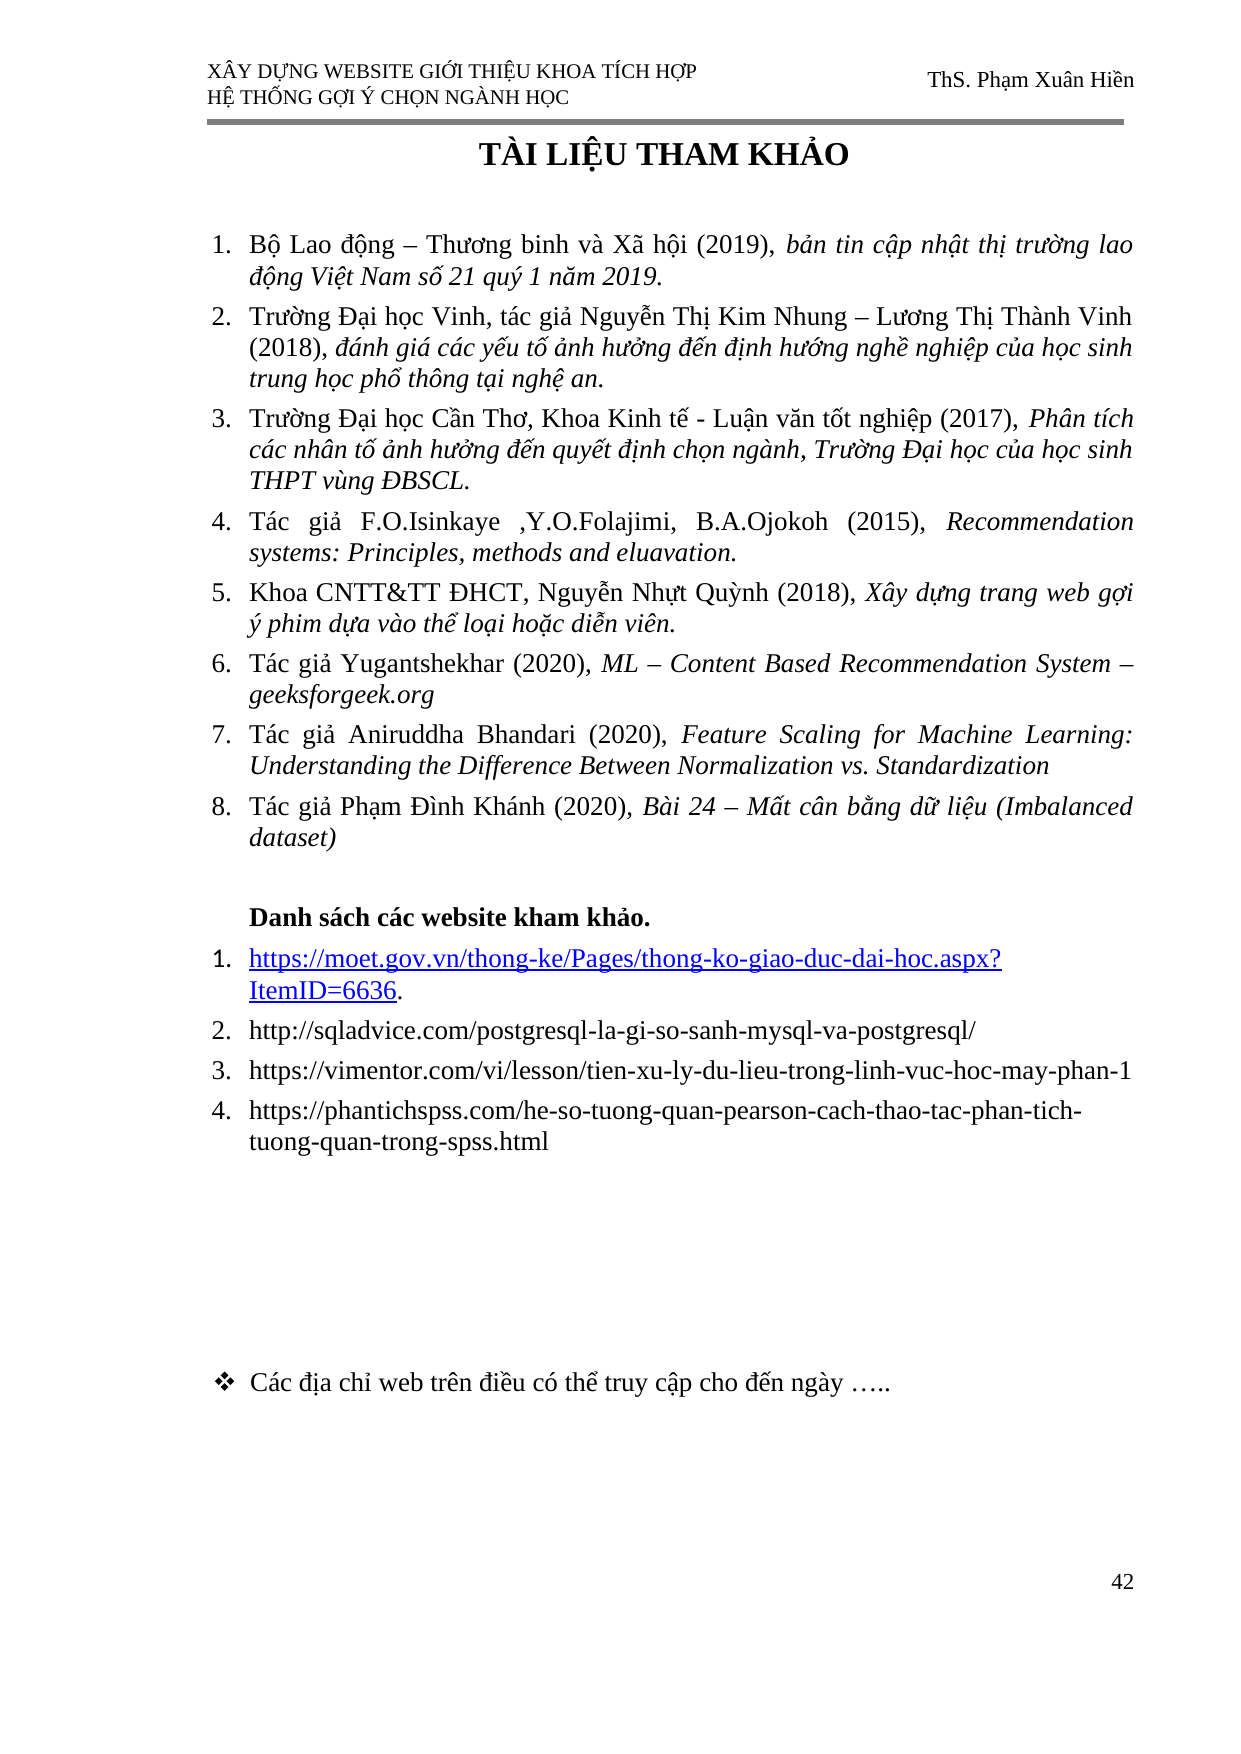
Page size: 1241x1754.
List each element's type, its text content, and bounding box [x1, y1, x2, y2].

list https://vimentor.com/vi/lesson/tien-xu-ly-du-lieu-trong-linh-vuc-hoc-may-phan-1 [211, 1054, 1134, 1085]
list https://moet.gov.vn/thong-ke/Pages/thong-ko-giao-duc-dai-hoc.aspx?ItemID=6636. [211, 941, 1134, 1005]
list Tác giả Phạm Đình Khánh (2020), Bài 24 – Mất cân bằng dữ liệu (Imbalanced dataset) [211, 789, 1134, 852]
list Khoa CNTT&TT ĐHCT, Nguyễn Nhựt Quỳnh (2018), Xây dựng trang web gợi ý phim dựa vào thể loại hoặc diễn viên. [211, 576, 1134, 638]
list Các địa chỉ web trên điều có thể truy cập cho đến ngày ….. [212, 1366, 1134, 1397]
list Tác giả F.O.Isinkaye ,Y.O.Folajimi, B.A.Ojokoh (2015), Recommendation systems: Principles, methods and eluavation. [211, 504, 1134, 567]
list https://phantichspss.com/he-so-tuong-quan-pearson-cach-thao-tac-phan-tich-tuong-quan-trong-spss.html [211, 1094, 1134, 1157]
text Danh sách các website kham khảo. [249, 901, 1134, 932]
list Tác giả Yugantshekhar (2020), ML – Content Based Recommendation System – geeksforgeek.org [211, 647, 1134, 709]
list Tác giả Aniruddha Bhandari (2020), Feature Scaling for Machine Learning: Understanding the Difference Between Normalization vs. Standardization [211, 718, 1134, 781]
list Bộ Lao động – Thương binh và Xã hội (2019), bản tin cập nhật thị trường lao động Việt Nam số 21 quý 1 năm 2019. [211, 228, 1134, 291]
list Trường Đại học Cần Thơ, Khoa Kinh tế - Luận văn tốt nghiệp (2017), Phân tích các nhân tố ảnh hưởng đến quyết định chọn ngành, Trường Đại học của học sinh THPT vùng ĐBSCL. [211, 402, 1134, 496]
text TÀI LIỆU THAM KHẢO [478, 134, 1134, 172]
list Trường Đại học Vinh, tác giả Nguyễn Thị Kim Nhung – Lương Thị Thành Vinh (2018), đánh giá các yếu tố ảnh hưởng đến định hướng nghề nghiệp của học sinh trung học phổ thông tại nghệ an. [211, 300, 1134, 393]
list http://sqladvice.com/postgresql-la-gi-so-sanh-mysql-va-postgresql/ [211, 1014, 1134, 1045]
